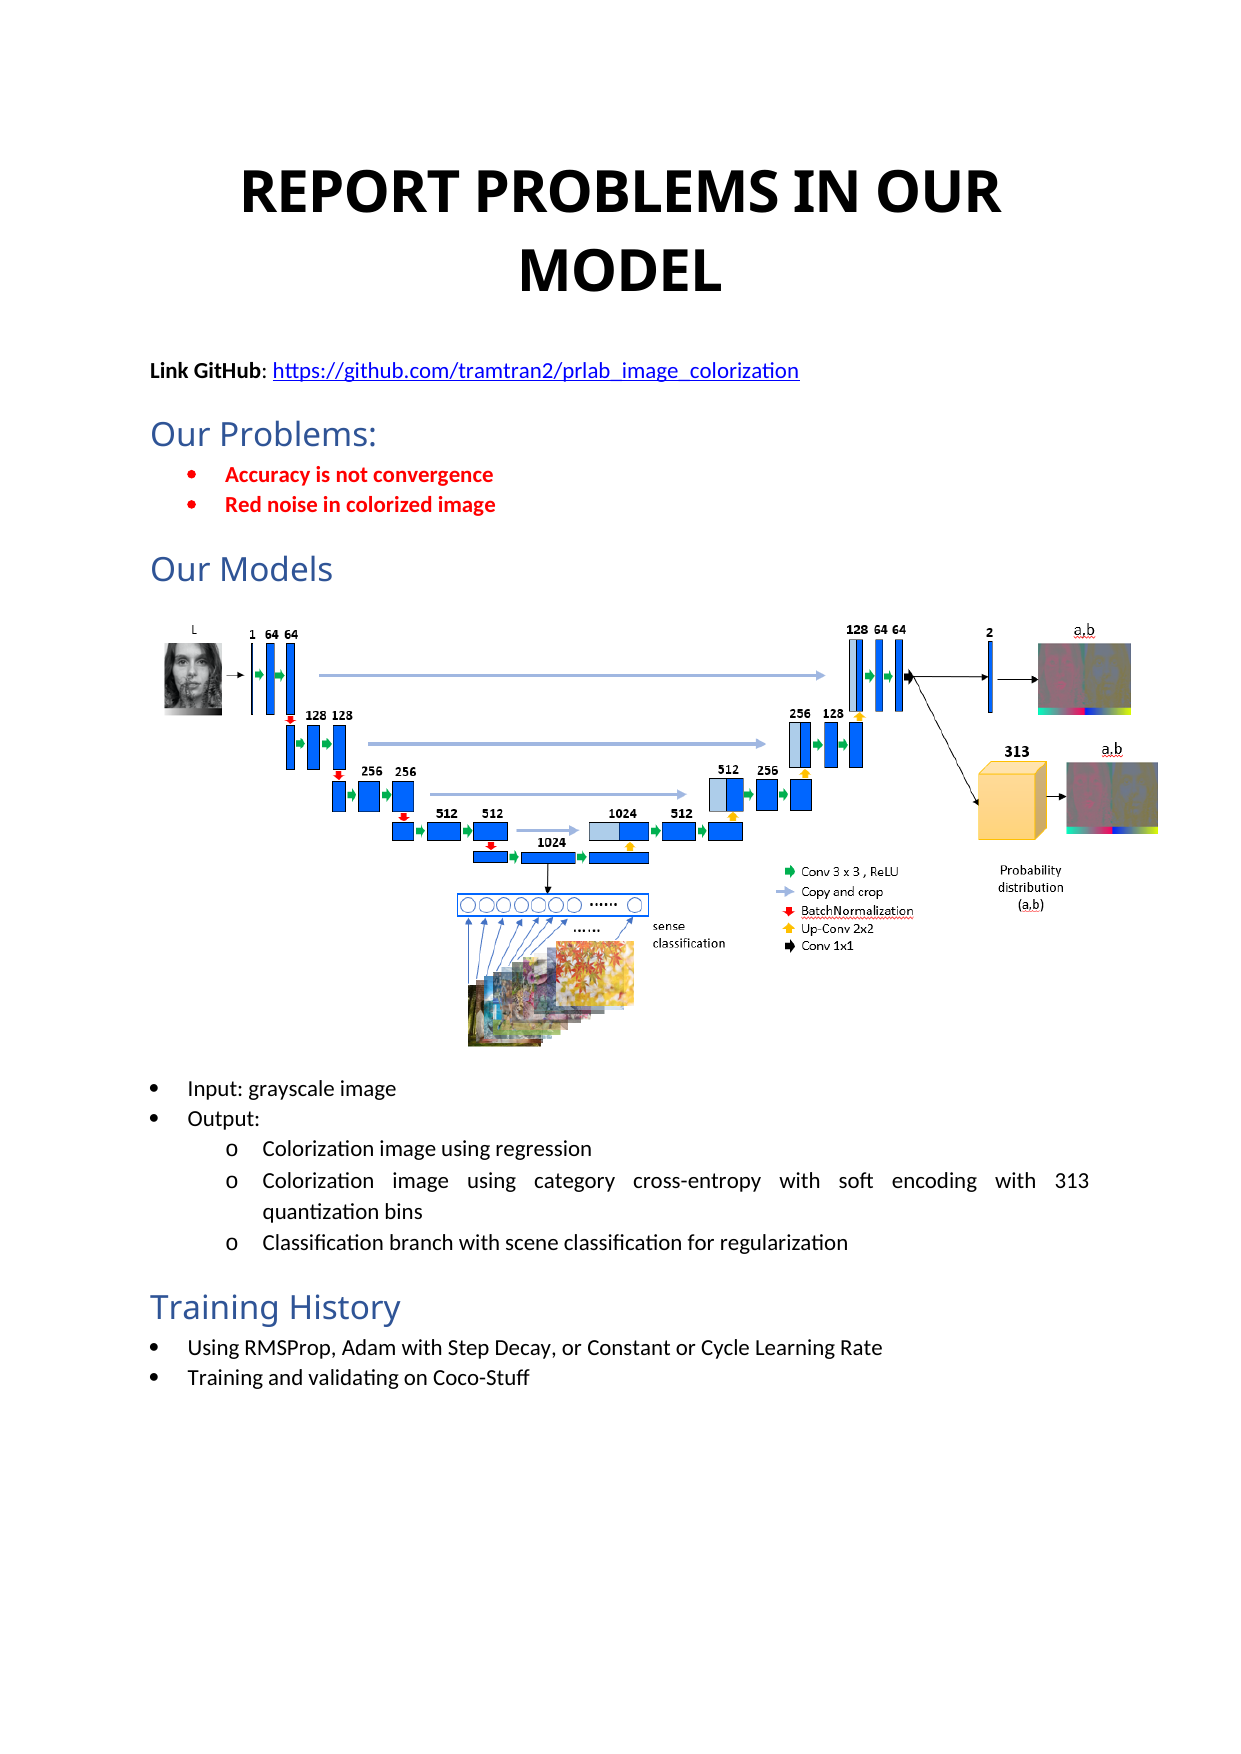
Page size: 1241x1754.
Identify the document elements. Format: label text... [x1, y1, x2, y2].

list Colorization image using category cross-entropy with soft encoding with 313 quantization bins [225, 1166, 1090, 1225]
list Colorization image using regression [225, 1134, 1090, 1164]
list Input: grayscale image [150, 1074, 1090, 1102]
subtitle Training History [150, 1284, 1090, 1329]
text Link GitHub: https://github.com/tramtran2/prlab_image_colorization [150, 356, 1090, 384]
subtitle Our Models [150, 545, 1090, 591]
list Classification branch with scene classification for regularization [225, 1228, 1090, 1257]
subtitle Our Problems: [150, 411, 1090, 456]
list Accuracy is not convergence [187, 460, 1090, 488]
list Red noise in colorized image [187, 490, 1090, 518]
list Using RMSProp, Adam with Step Decay, or Constant or Cycle Learning Rate [150, 1333, 1090, 1361]
list Training and validating on Coco-Stuff [150, 1363, 1090, 1391]
picture [150, 594, 1175, 1056]
list Output: [150, 1104, 1090, 1132]
title REPORT PROBLEMS IN OUR MODEL [150, 150, 1090, 309]
